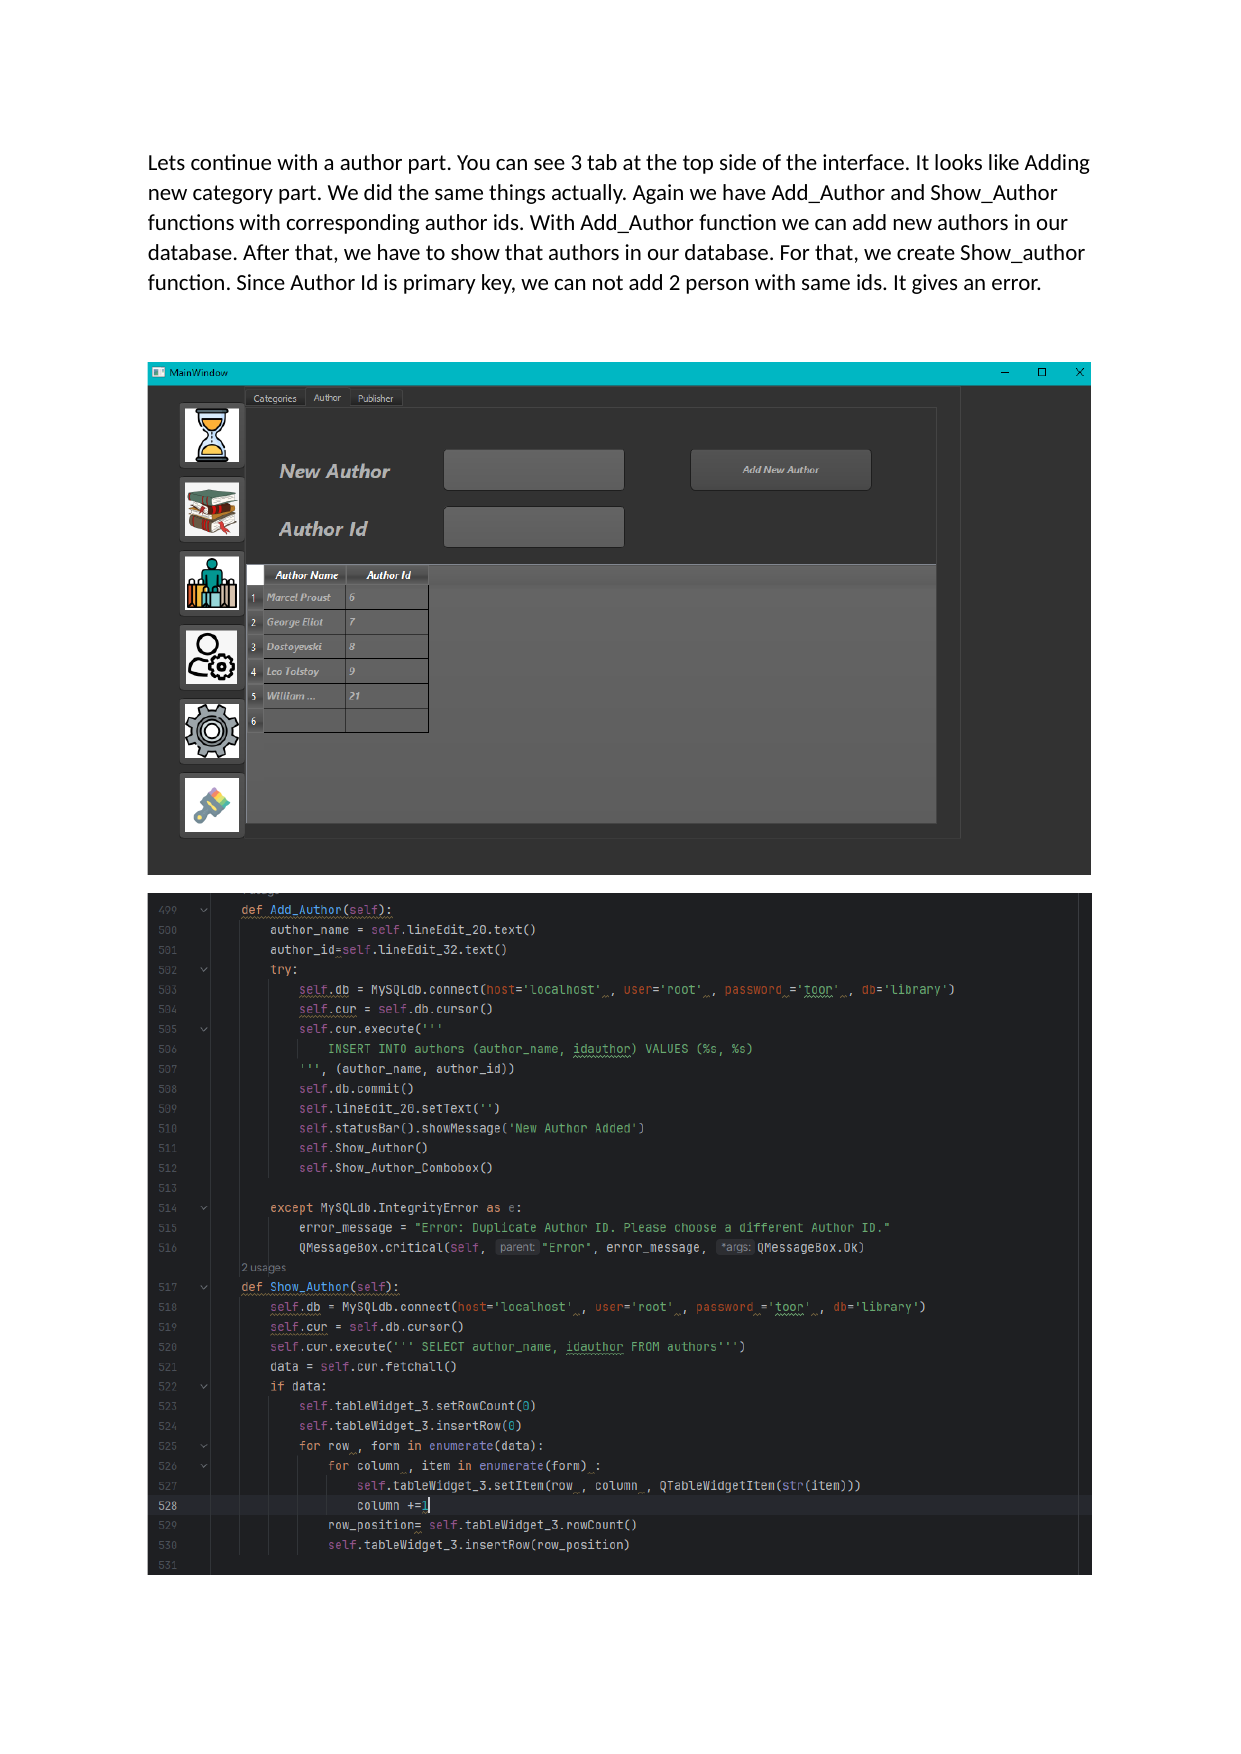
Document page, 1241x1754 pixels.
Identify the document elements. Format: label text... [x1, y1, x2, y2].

picture [147, 893, 1092, 1575]
text Lets continue with a author part. You can see 3 tab at the top side of the interface. It looks like Adding new category part. We did the same things actually. Again we have Add_Author and Show_Author functions with corresponding author ids. With Add_Author function we can add new authors in our database. After that, we have to show that authors in our database. For that, we create Show_author function. Since Author Id is primary key, we can not add 2 person with same ids. It gives an error. [148, 148, 1093, 296]
picture [147, 362, 1091, 875]
